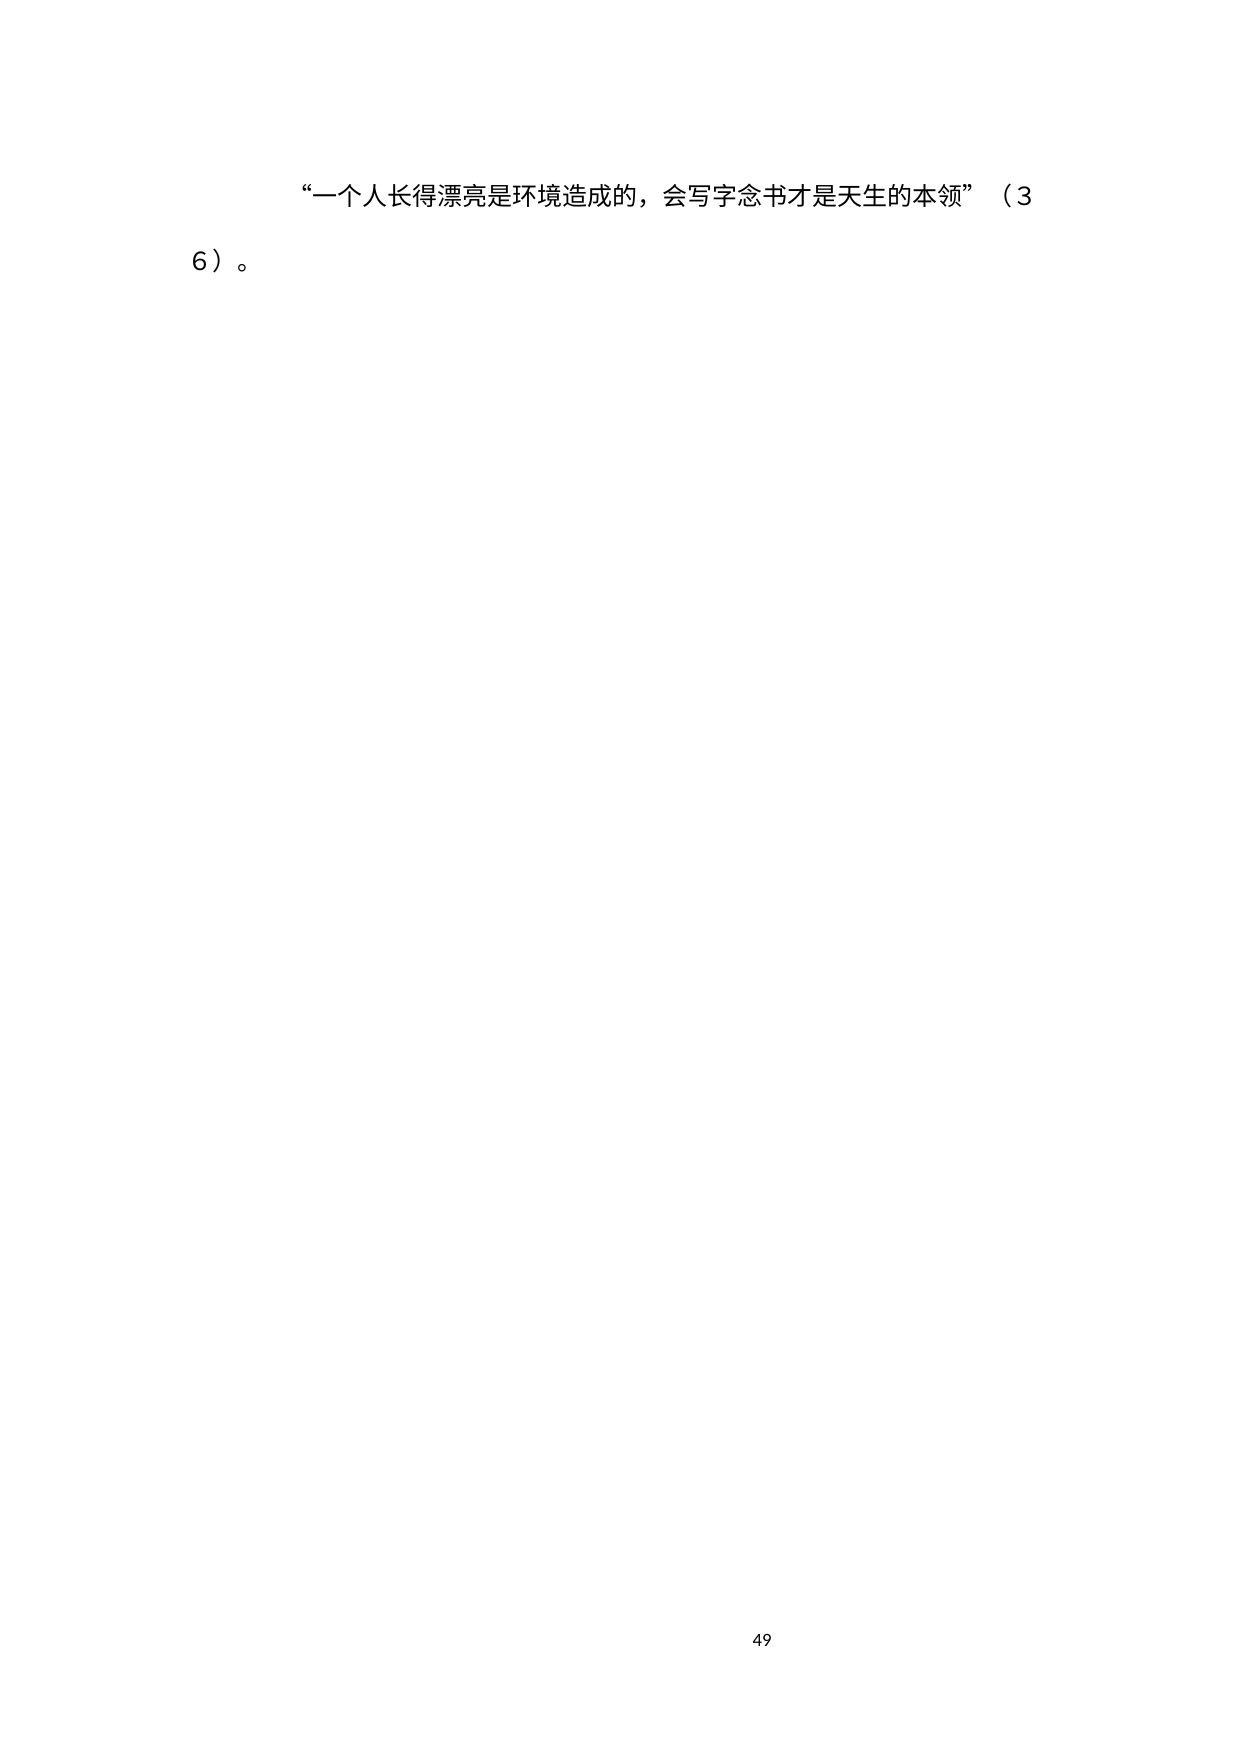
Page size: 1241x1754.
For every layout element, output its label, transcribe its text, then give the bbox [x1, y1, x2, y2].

text “一个人长得漂亮是环境造成的，会写字念书才是天生的本领”（３６）。 [187, 162, 1053, 292]
